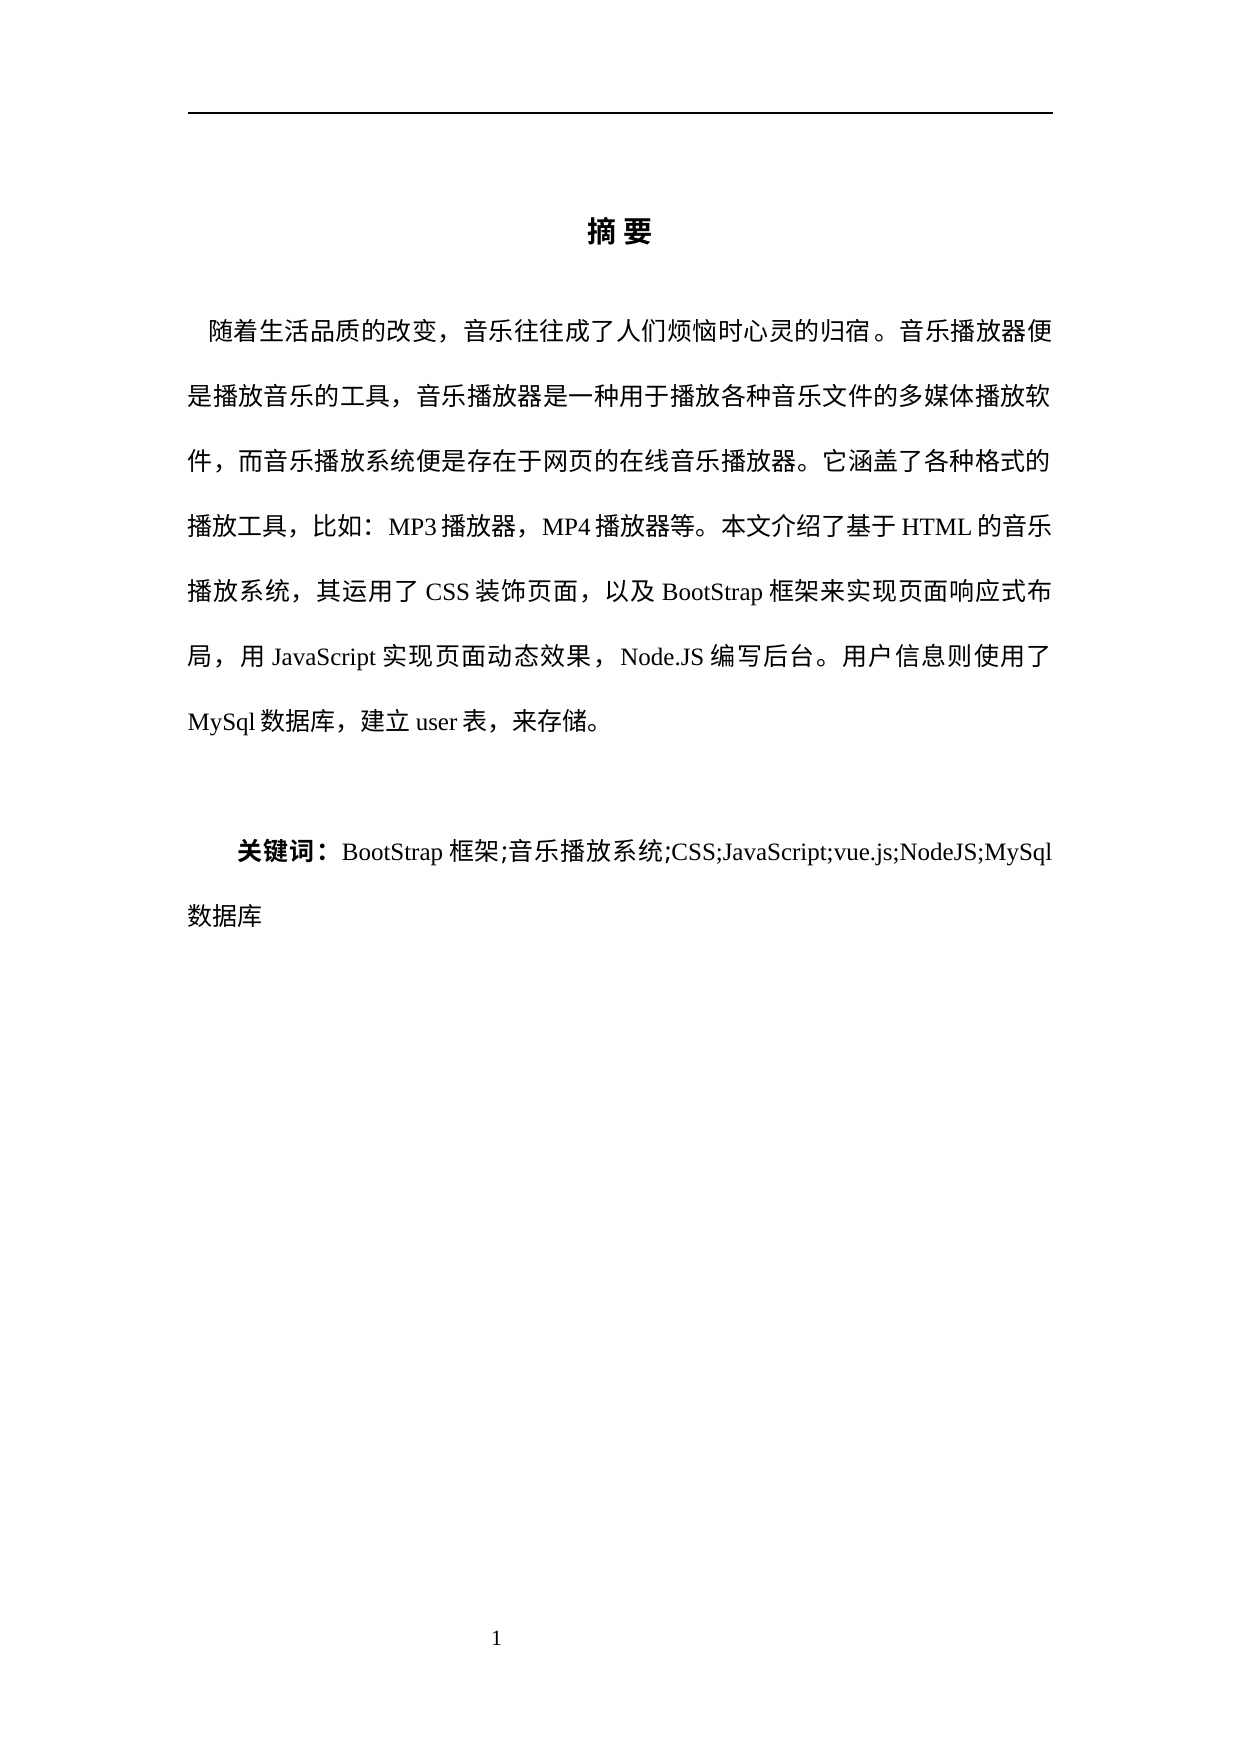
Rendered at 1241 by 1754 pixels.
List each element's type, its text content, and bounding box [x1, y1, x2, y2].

subtitle 摘 要 [187, 197, 1053, 262]
text 关键词：BootStrap框架;音乐播放系统;CSS;JavaScript;vue.js;NodeJS;MySql数据库 [187, 817, 1053, 947]
text 随着生活品质的改变，音乐往往成了人们烦恼时心灵的归宿。音乐播放器便是播放音乐的工具，音乐播放器是一种用于播放各种音乐文件的多媒体播放软件，而音乐播放系统便是存在于网页的在线音乐播放器。它涵盖了各种格式的播放工具，比如：MP3播放器，MP4播放器等。本文介绍了基于HTML的音乐播放系统，其运用了CSS装饰页面，以及BootStrap框架来实现页面响应式布局，用JavaScript实现页面动态效果，Node.JS编写后台。用户信息则使用了MySql数据库，建立user表，来存储。 [187, 297, 1053, 752]
